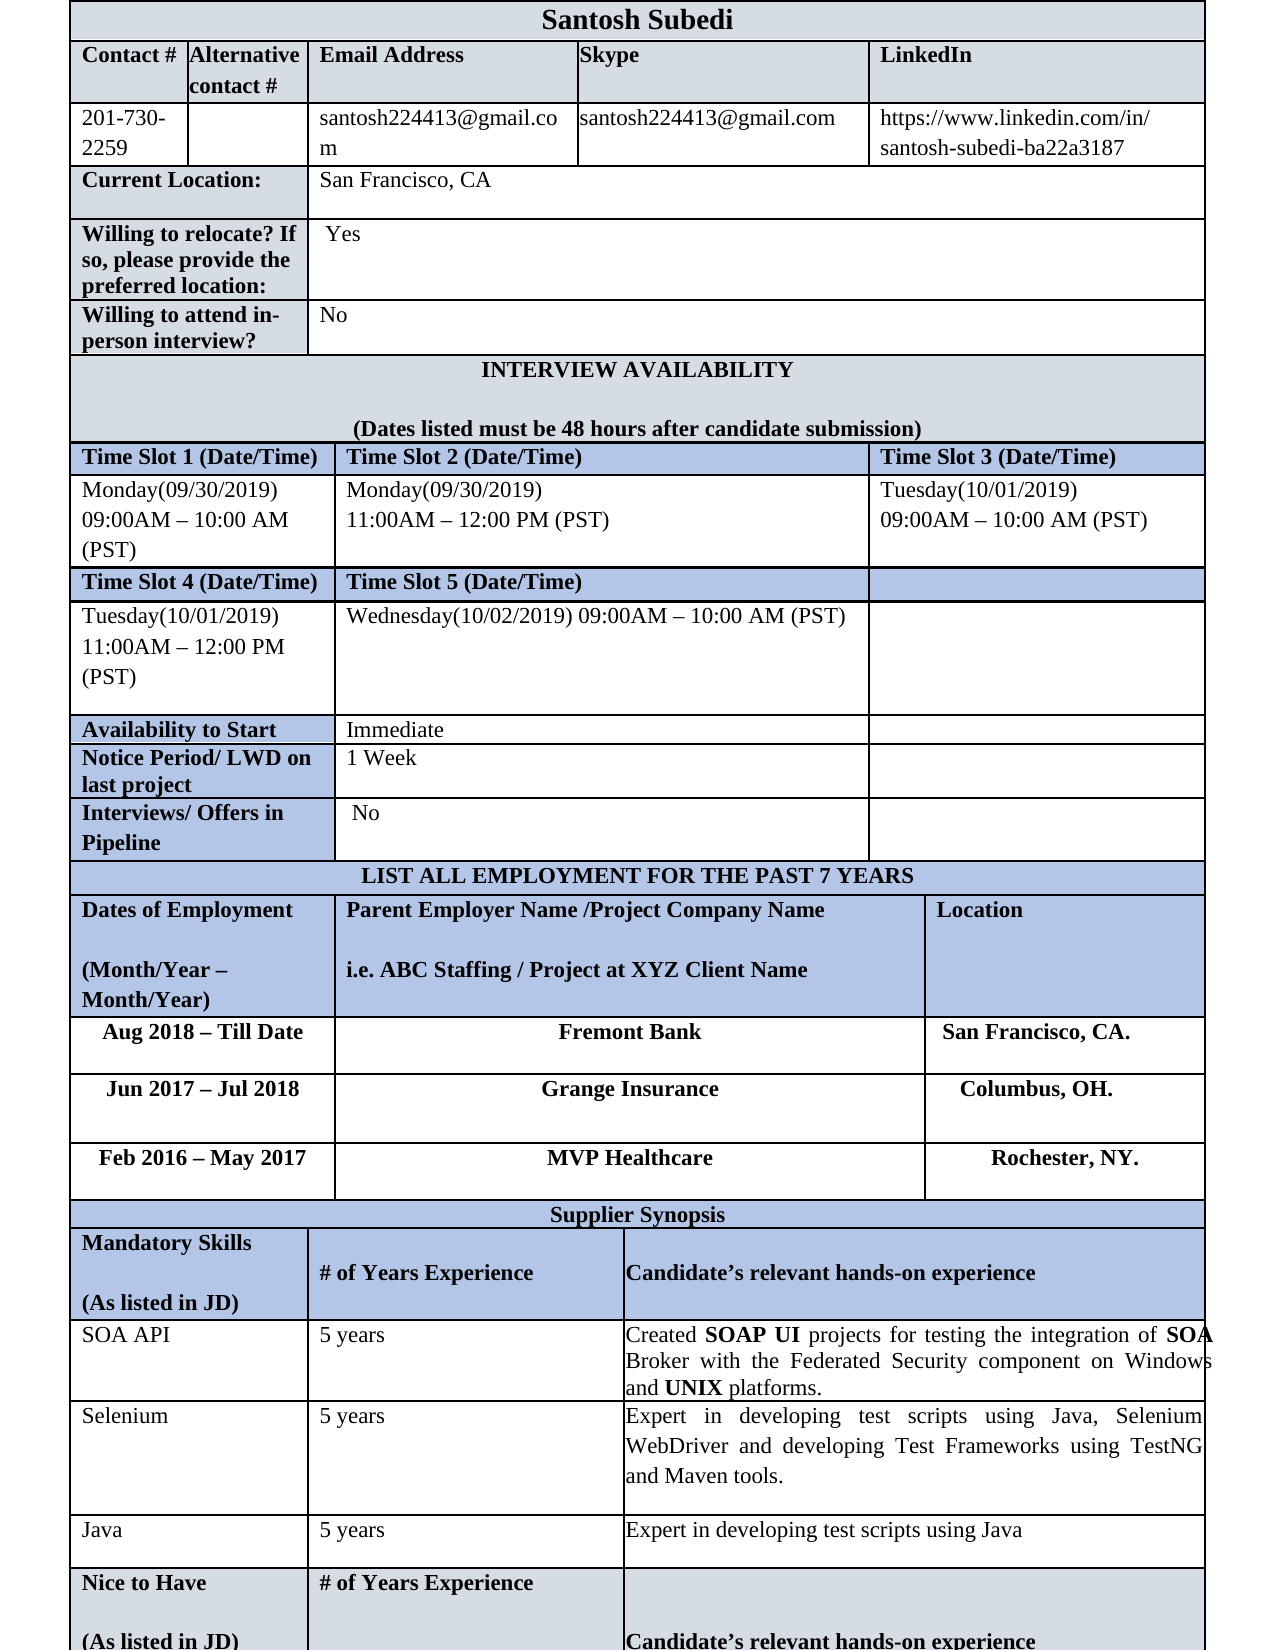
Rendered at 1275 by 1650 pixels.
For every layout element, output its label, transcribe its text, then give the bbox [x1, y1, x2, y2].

table_cell Willing to relocate? If so, please provide the preferred location: [71, 220, 307, 299]
table_cell Tuesday(10/01/2019) 11:00AM – 12:00 PM (PST) [71, 603, 334, 714]
table_cell Time Slot 3 (Date/Time) [870, 444, 1204, 474]
table_cell MVP Healthcare [336, 1144, 924, 1199]
table_cell Time Slot 5 (Date/Time) [336, 569, 868, 600]
table_cell Mandatory Skills (As listed in JD) [71, 1229, 307, 1319]
table_cell 201-730-2259 [71, 104, 187, 164]
table_cell Expert in developing test scripts using Java [625, 1516, 1204, 1567]
table_cell Willing to attend in-person interview? [71, 301, 307, 353]
table_cell Monday(09/30/2019) 11:00AM – 12:00 PM (PST) [336, 476, 868, 566]
table_cell LinkedIn [870, 42, 1204, 102]
table_cell Time Slot 1 (Date/Time) [71, 444, 334, 474]
table_cell [189, 104, 307, 164]
table_cell Time Slot 2 (Date/Time) [336, 444, 868, 474]
table_cell Immediate [336, 716, 868, 742]
table_cell santosh224413@gmail.com [309, 104, 577, 164]
table_cell # of Years Experience [309, 1569, 623, 1650]
table_cell SOA API [71, 1321, 307, 1400]
table_cell Jun 2017 – Jul 2018 [71, 1075, 334, 1142]
table_cell Notice Period/ LWD on last project [71, 745, 334, 797]
table_cell Rochester, NY. [926, 1144, 1204, 1199]
table_cell Created SOAP UI projects for testing the integration of SOA Broker with the Federated Security component on Windows and UNIX platforms. [625, 1321, 1204, 1400]
table_cell Candidate’s relevant hands-on experience [625, 1569, 1204, 1650]
table_cell 1 Week [336, 745, 868, 797]
table_cell [870, 603, 1204, 714]
table_cell 5 years [309, 1402, 623, 1514]
table_cell Grange Insurance [336, 1075, 924, 1142]
table_cell santosh224413@gmail.com [579, 104, 868, 164]
table_cell Interviews/ Offers in Pipeline [71, 799, 334, 860]
table_cell Fremont Bank [336, 1018, 924, 1073]
table_cell Current Location: [71, 167, 307, 218]
table_cell Contact # [71, 42, 187, 102]
table_cell Yes [309, 220, 1204, 299]
table_cell Wednesday(10/02/2019) 09:00AM – 10:00 AM (PST) [336, 603, 868, 714]
table_cell 5 years [309, 1321, 623, 1400]
table_cell LIST ALL EMPLOYMENT FOR THE PAST 7 YEARS [71, 862, 1204, 894]
table_cell Alternative contact # [189, 42, 307, 102]
table_cell Email Address [309, 42, 577, 102]
table_cell Supplier Synopsis [71, 1201, 1204, 1227]
table_cell Monday(09/30/2019) 09:00AM – 10:00 AM (PST) [71, 476, 334, 566]
table_header Santosh Subedi [71, 2, 1204, 39]
table_cell Availability to Start [71, 716, 334, 742]
table_cell Feb 2016 – May 2017 [71, 1144, 334, 1199]
table_cell No [336, 799, 868, 860]
table_cell Aug 2018 – Till Date [71, 1018, 334, 1073]
table_cell Java [71, 1516, 307, 1567]
table_cell 5 years [309, 1516, 623, 1567]
table_cell [870, 745, 1204, 797]
table_cell Candidate’s relevant hands-on experience [625, 1229, 1204, 1319]
table_cell Skype [579, 42, 868, 102]
table_cell Columbus, OH. [926, 1075, 1204, 1142]
table_cell Dates of Employment (Month/Year – Month/Year) [71, 896, 334, 1016]
table_cell INTERVIEW AVAILABILITY (Dates listed must be 48 hours after candidate submission) [71, 356, 1204, 441]
table_cell [870, 799, 1204, 860]
table_cell No [309, 301, 1204, 353]
table_cell Time Slot 4 (Date/Time) [71, 569, 334, 600]
table_cell Nice to Have (As listed in JD) [71, 1569, 307, 1650]
table_cell San Francisco, CA. [926, 1018, 1204, 1073]
table_cell [870, 716, 1204, 742]
table_cell [870, 569, 1204, 600]
table_cell Location [926, 896, 1204, 1016]
table_cell # of Years Experience [309, 1229, 623, 1319]
table_cell San Francisco, CA [309, 167, 1204, 218]
table_cell https://www.linkedin.com/in/santosh-subedi-ba22a3187 [870, 104, 1204, 164]
table_cell Expert in developing test scripts using Java, Selenium WebDriver and developing Test Frameworks using TestNG and Maven tools. [625, 1402, 1204, 1514]
table_cell Parent Employer Name /Project Company Name i.e. ABC Staffing / Project at XYZ Client Name [336, 896, 924, 1016]
table_cell Selenium [71, 1402, 307, 1514]
table_cell Tuesday(10/01/2019) 09:00AM – 10:00 AM (PST) [870, 476, 1204, 566]
